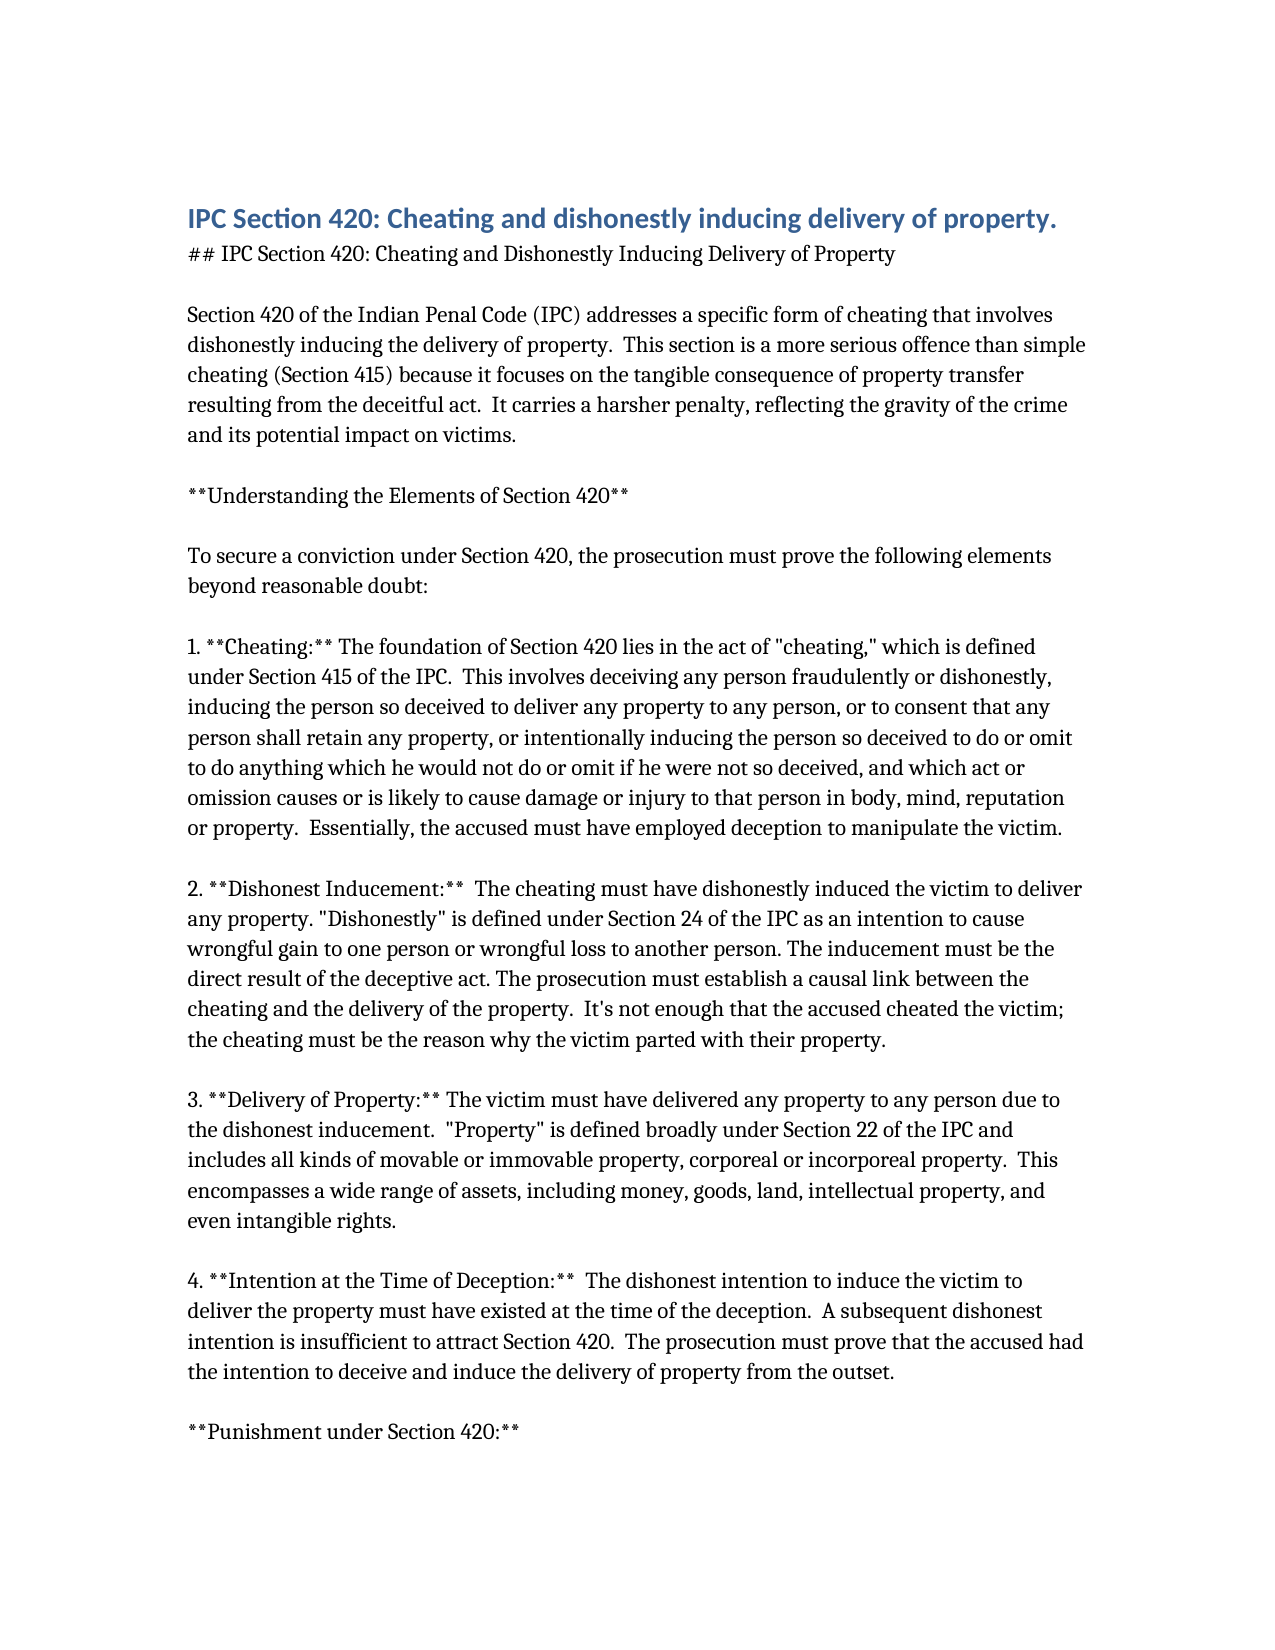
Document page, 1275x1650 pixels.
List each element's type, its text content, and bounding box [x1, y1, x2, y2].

subtitle IPC Section 420: Cheating and dishonestly inducing delivery of property. [187, 200, 1087, 236]
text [187, 241, 1087, 1476]
